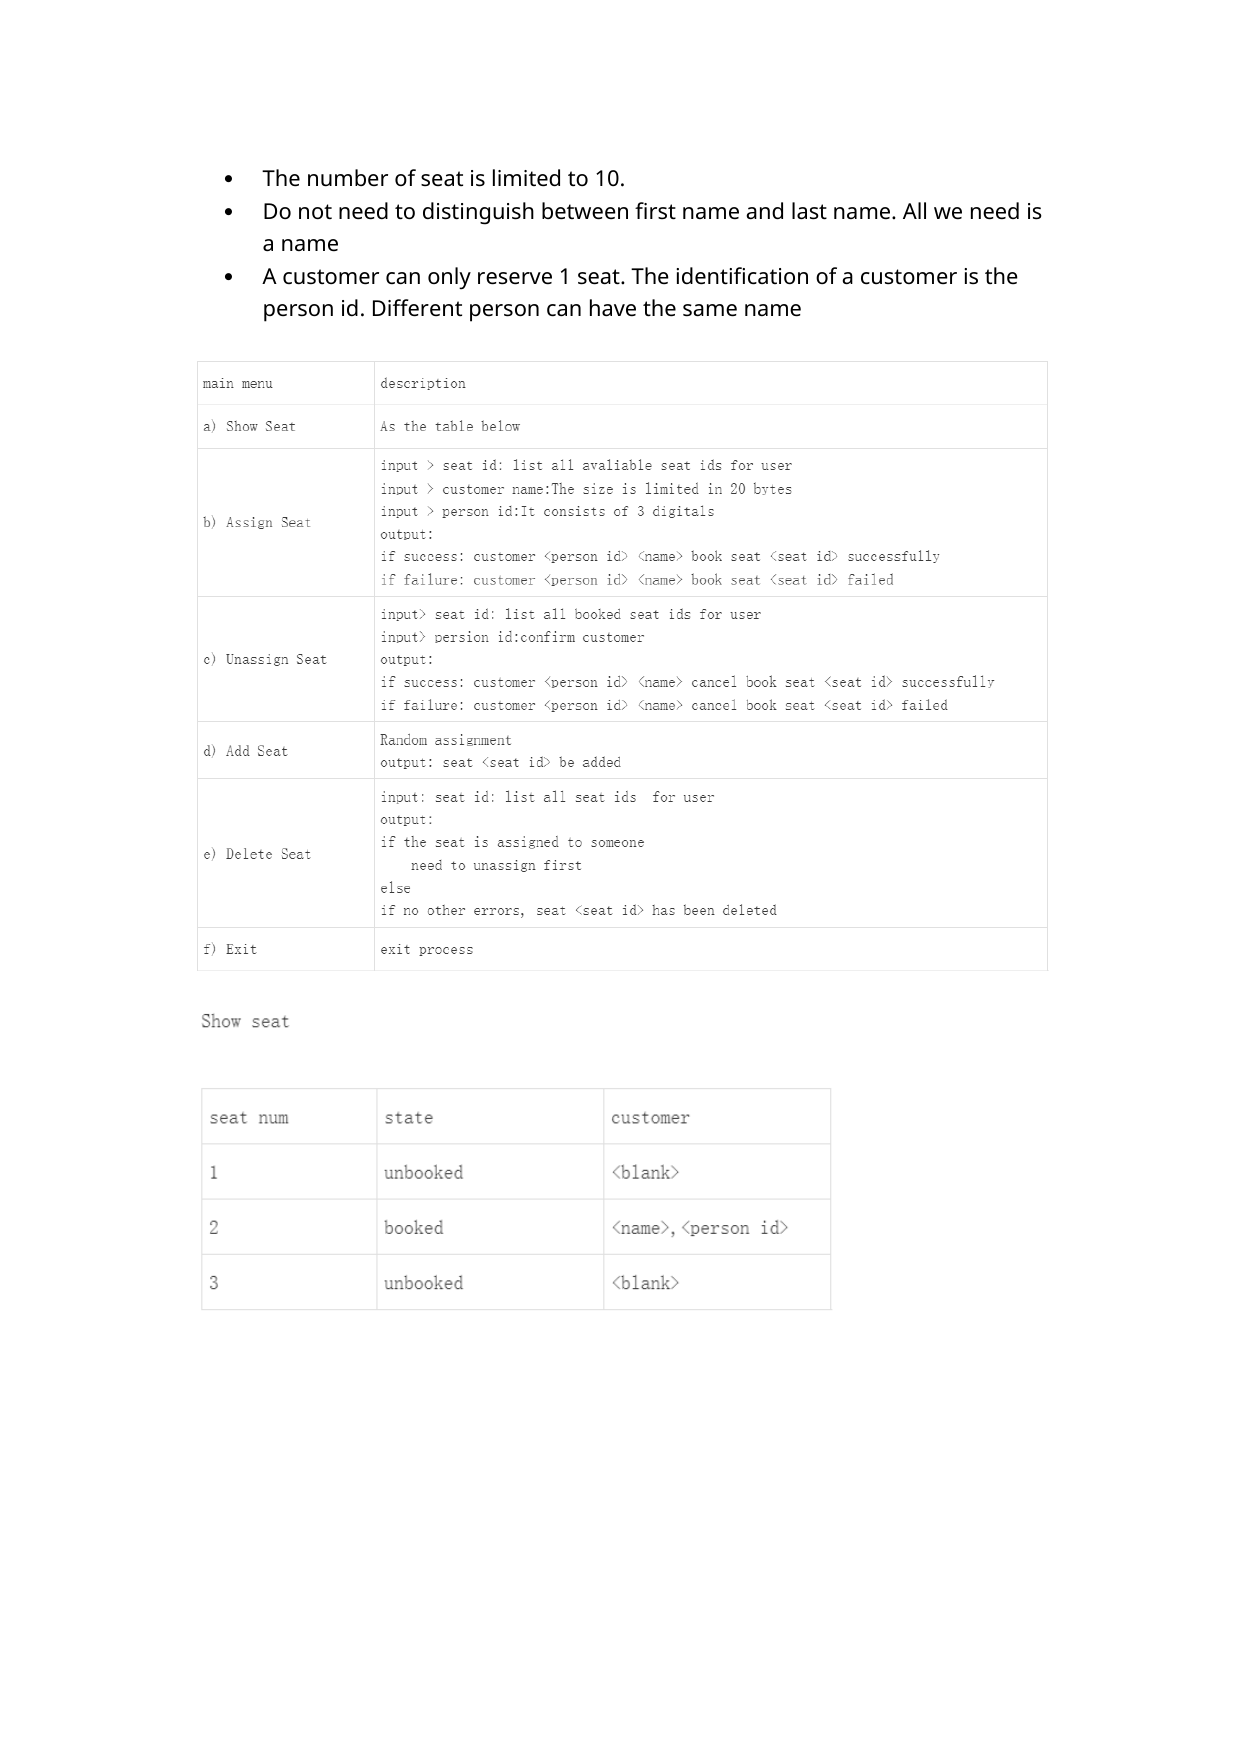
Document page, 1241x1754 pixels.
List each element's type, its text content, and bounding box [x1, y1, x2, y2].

picture [187, 353, 1053, 977]
picture [187, 1003, 839, 1329]
list The number of seat is limited to 10. [225, 162, 1053, 194]
list A customer can only reserve 1 seat. The identification of a customer is the person id. Different person can have the same name [225, 259, 1053, 324]
list Do not need to distinguish between first name and last name. All we need is a name [225, 194, 1053, 259]
